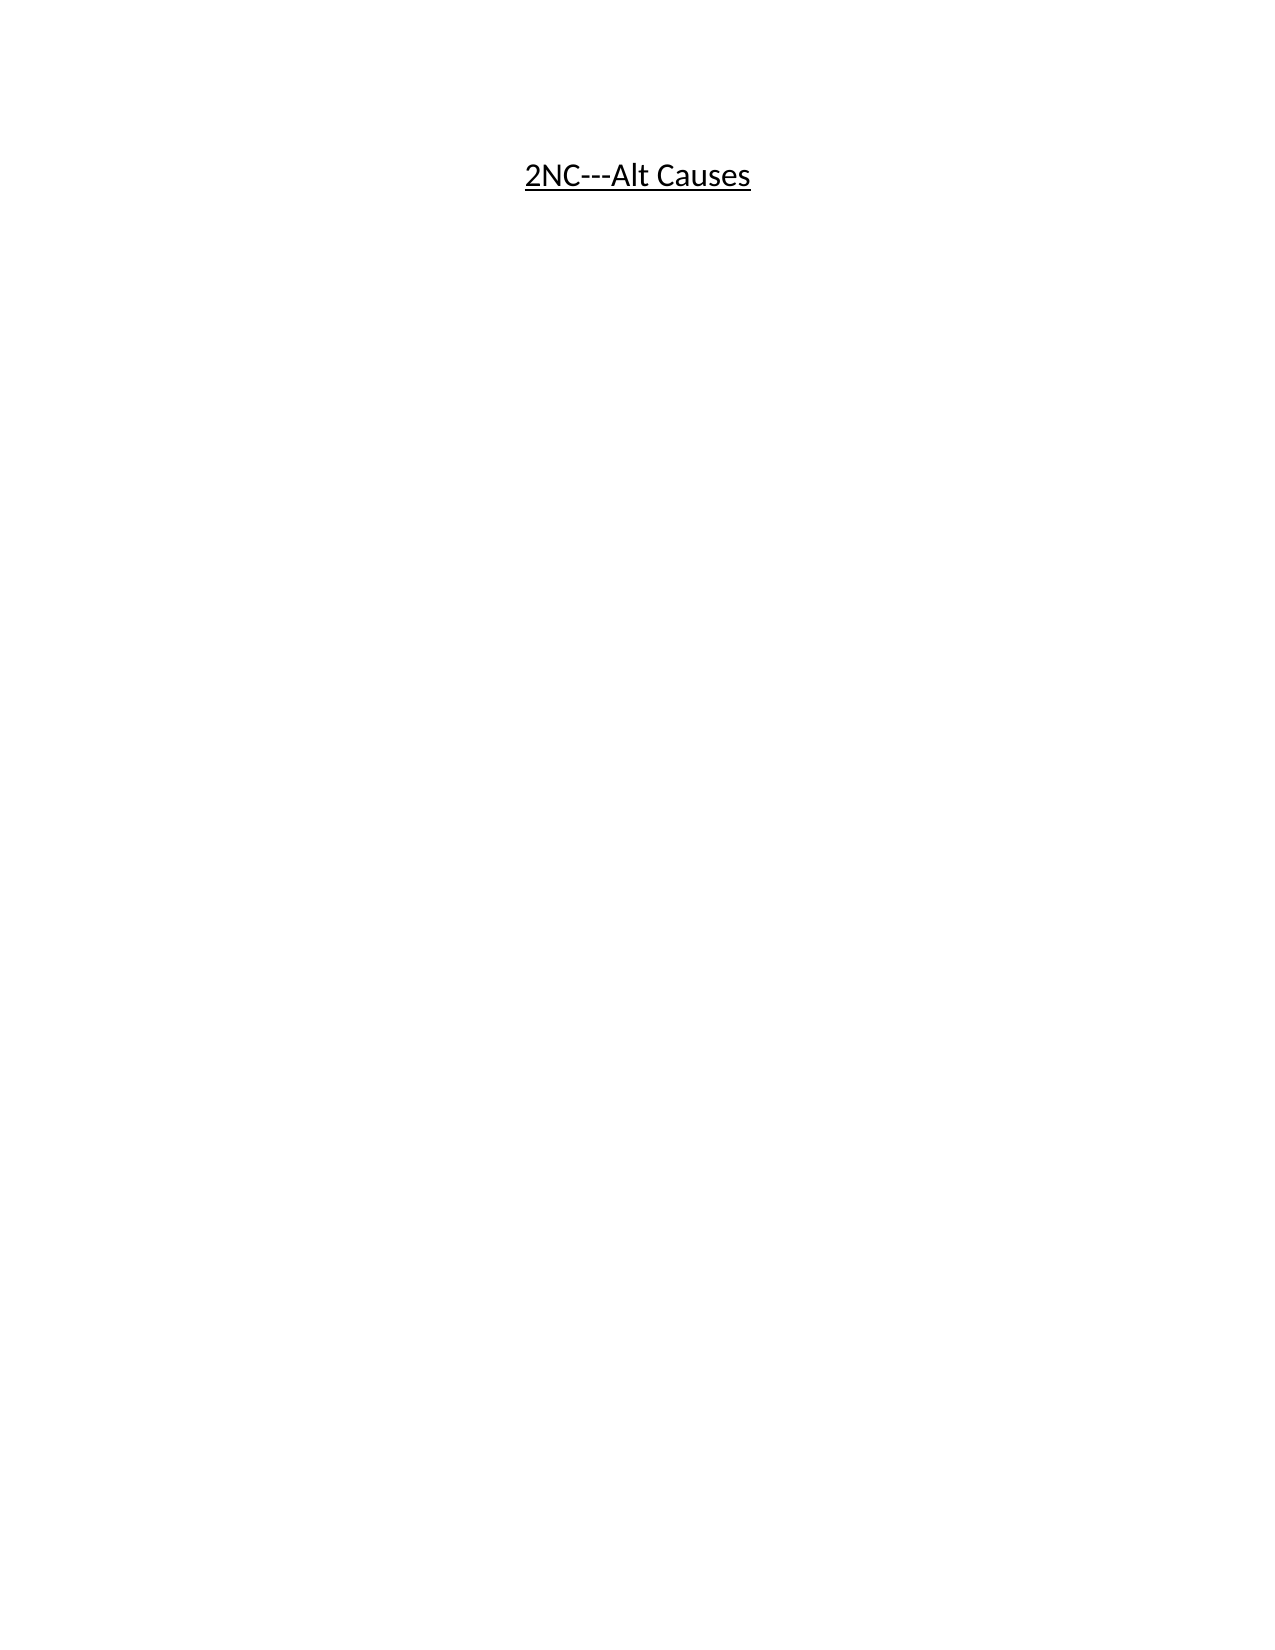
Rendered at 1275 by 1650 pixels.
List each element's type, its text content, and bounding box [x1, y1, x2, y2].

subtitle 2NC---Alt Causes [150, 154, 1125, 195]
